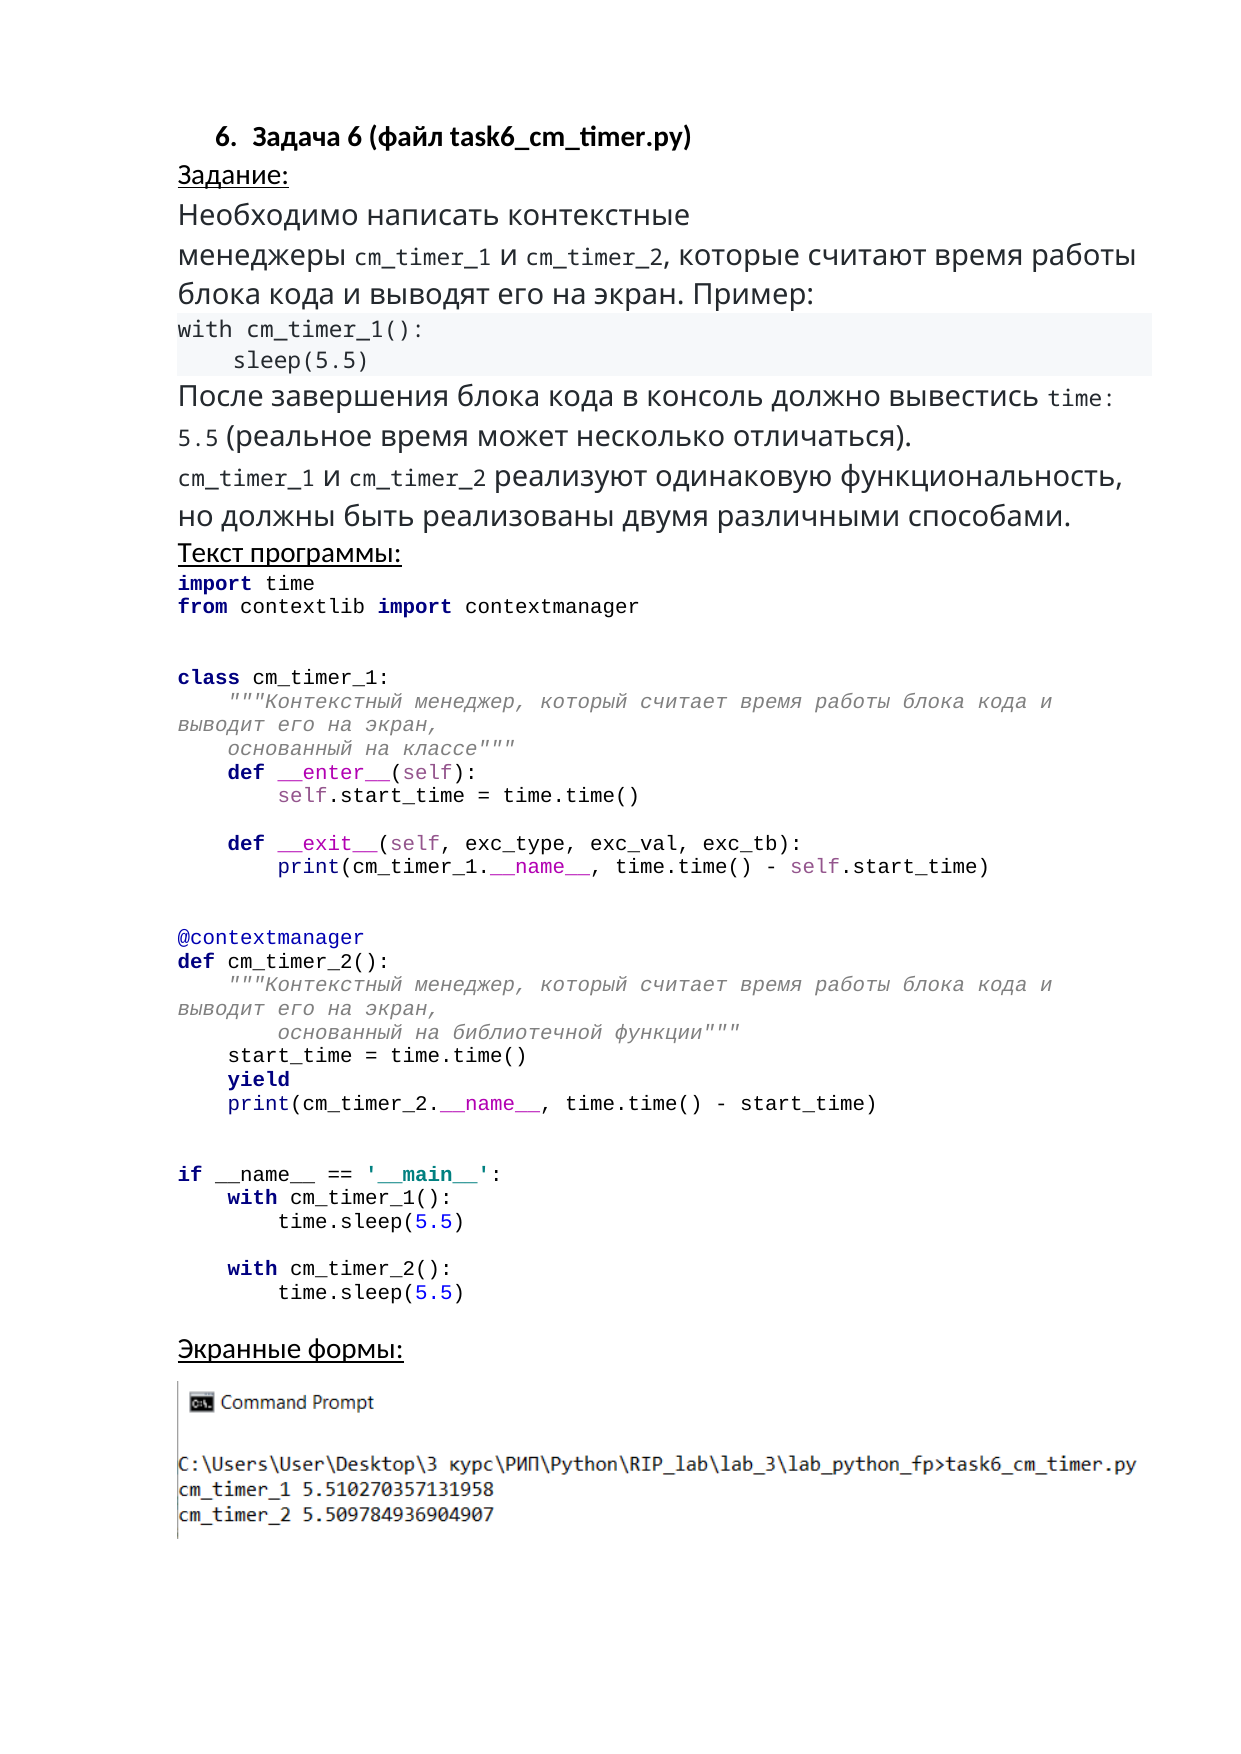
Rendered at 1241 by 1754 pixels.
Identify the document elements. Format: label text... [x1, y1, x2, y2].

text После завершения блока кода в консоль должно вывестись time: 5.5 (реальное время может несколько отличаться). [177, 376, 1152, 455]
text import time from contextlib import contextmanager class cm_timer_1: """Контекстный менеджер, который считает время работы блока кода и выводит его на экран, основанный на классе""" def __enter__(self): self.start_time = time.time() def __exit__(self, exc_type, exc_val, exc_tb): print(cm_timer_1.__name__, time.time() - self.start_time) @contextmanager def cm_timer_2(): """Контекстный менеджер, который считает время работы блока кода и выводит его на экран, основанный на библиотечной функции""" start_time = time.time() yield print(cm_timer_2.__name__, time.time() - start_time) if __name__ == '__main__': with cm_timer_1(): time.sleep(5.5) with cm_timer_2(): time.sleep(5.5) [177, 572, 1152, 1306]
text sleep(5.5) [177, 344, 1152, 376]
text with cm_timer_1(): [177, 313, 1152, 344]
text Экранные формы: [177, 1331, 1152, 1366]
text Текст программы: [177, 534, 1152, 570]
text Задание: [177, 156, 1152, 192]
text Необходимо написать контекстные менеджеры cm_timer_1 и cm_timer_2, которые считают время работы блока кода и выводят его на экран. Пример: [177, 194, 1152, 313]
picture [177, 1381, 1152, 1539]
list Задача 6 (файл task6_cm_timer.py) [215, 118, 1152, 154]
text cm_timer_1 и cm_timer_2 реализуют одинаковую функциональность, но должны быть реализованы двумя различными способами. [177, 455, 1152, 534]
